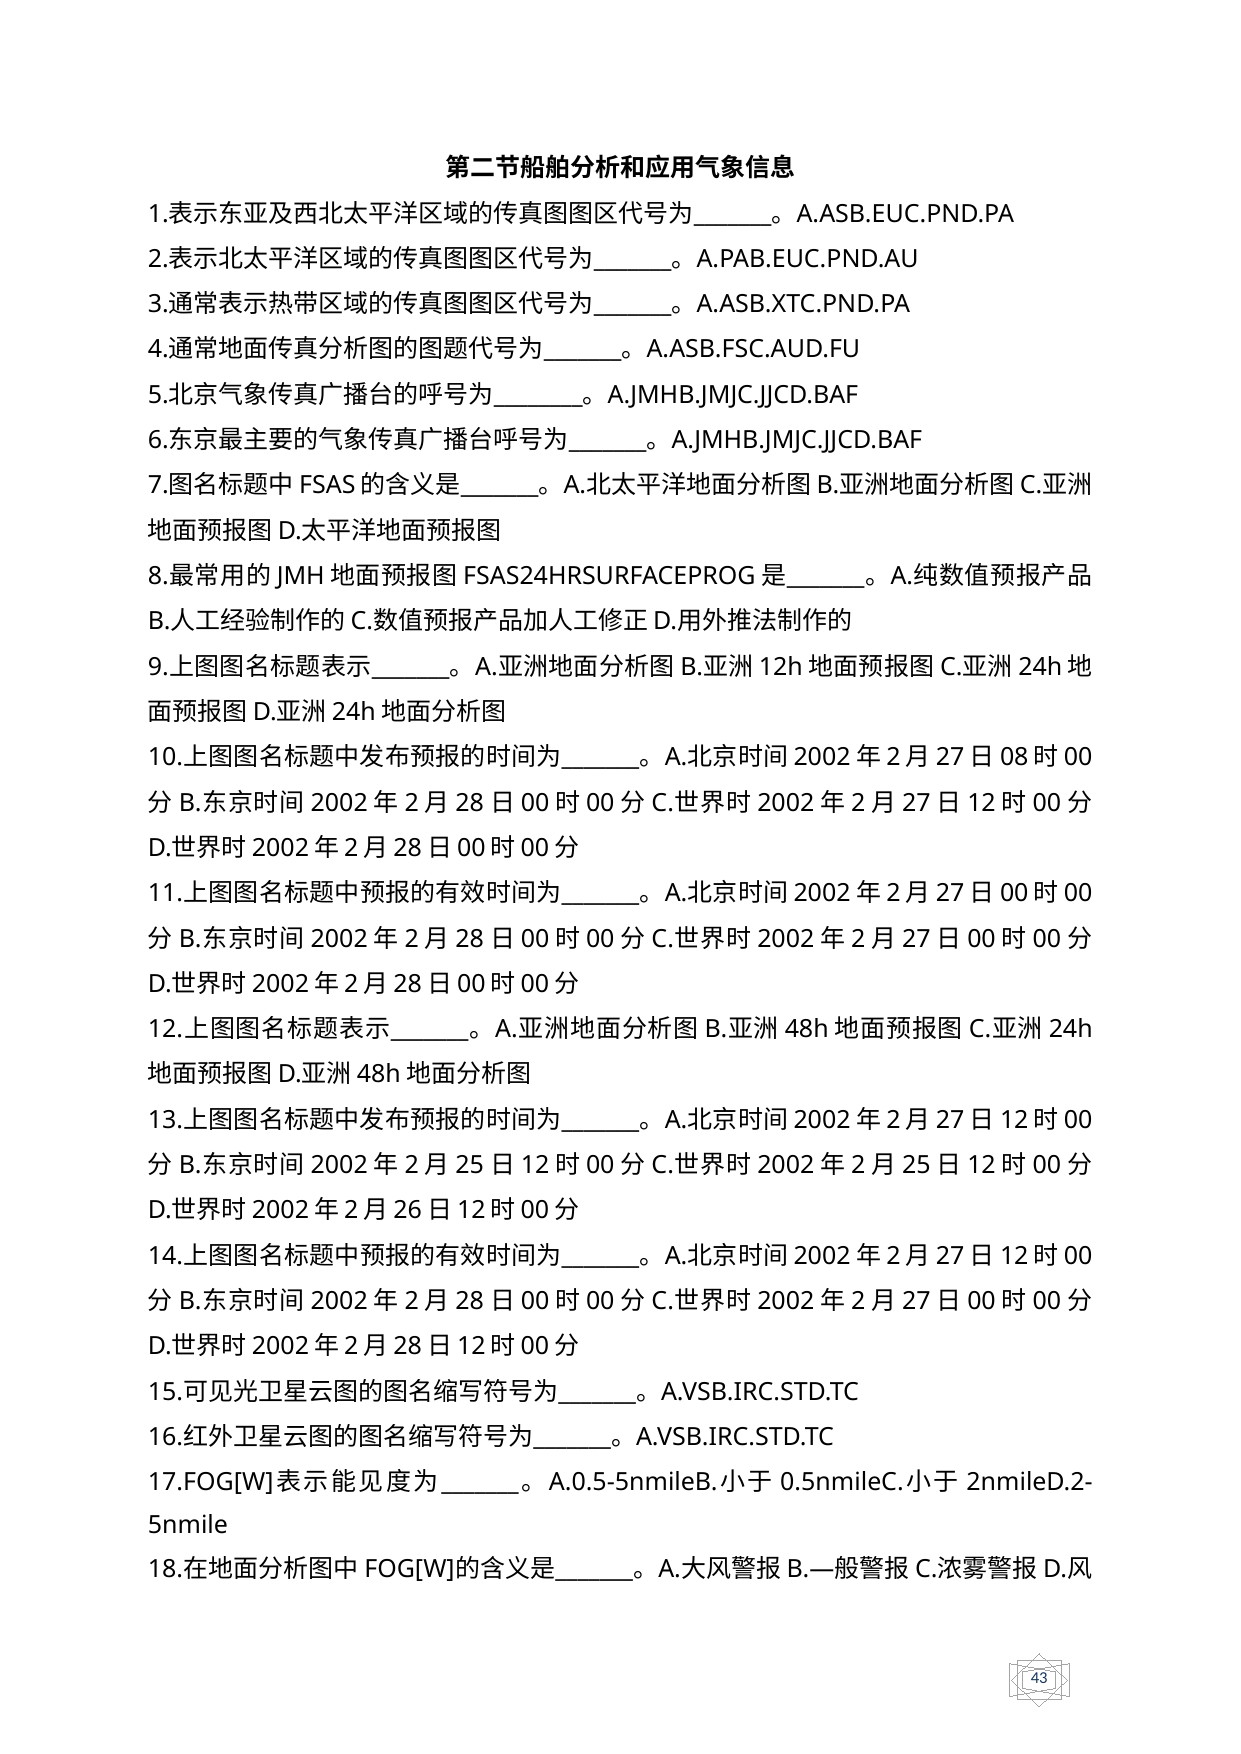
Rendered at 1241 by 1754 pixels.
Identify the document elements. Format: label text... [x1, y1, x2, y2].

text 1.表示东亚及西北太平洋区域的传真图图区代号为_______。A.ASB.EUC.PND.PA [148, 193, 1092, 229]
text 2.表示北太平洋区域的传真图图区代号为_______。A.PAB.EUC.PND.AU [148, 238, 1092, 274]
text 6.东京最主要的气象传真广播台呼号为_______。A.JMHB.JMJC.JJCD.BAF [148, 419, 1092, 456]
text 13.上图图名标题中发布预报的时间为_______。A.北京时间2002年2月27日12时00分B.东京时间2002年2月25日12时00分C.世界时2002年2月25日12时00分D.世界时2002年2月26日12时00分 [148, 1099, 1092, 1226]
text 12.上图图名标题表示_______。A.亚洲地面分析图B.亚洲48h地面预报图C.亚洲24h地面预报图D.亚洲48h地面分析图 [148, 1009, 1092, 1090]
text 10.上图图名标题中发布预报的时间为_______。A.北京时间2002年2月27日08时00分B.东京时间2002年2月28日00时00分C.世界时2002年2月27日12时00分D.世界时2002年2月28日00时00分 [148, 737, 1092, 864]
text 11.上图图名标题中预报的有效时间为_______。A.北京时间2002年2月27日00时00分B.东京时间2002年2月28日00时00分C.世界时2002年2月27日00时00分D.世界时2002年2月28日00时00分 [148, 873, 1092, 999]
text 8.最常用的JMH地面预报图FSAS24HRSURFACEPROG是_______。A.纯数值预报产品B.人工经验制作的C.数值预报产品加人工修正D.用外推法制作的 [148, 556, 1092, 637]
text 3.通常表示热带区域的传真图图区代号为_______。A.ASB.XTC.PND.PA [148, 284, 1092, 320]
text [148, 1549, 1092, 1585]
text 16.红外卫星云图的图名缩写符号为_______。A.VSB.IRC.STD.TC [148, 1416, 1092, 1453]
text 7.图名标题中FSAS的含义是_______。A.北太平洋地面分析图B.亚洲地面分析图C.亚洲地面预报图D.太平洋地面预报图 [148, 465, 1092, 546]
text 14.上图图名标题中预报的有效时间为_______。A.北京时间2002年2月27日12时00分B.东京时间2002年2月28日00时00分C.世界时2002年2月27日00时00分D.世界时2002年2月28日12时00分 [148, 1235, 1092, 1362]
text 4.通常地面传真分析图的图题代号为_______。A.ASB.FSC.AUD.FU [148, 329, 1092, 365]
subtitle 第二节船舶分析和应用气象信息 [148, 148, 1092, 184]
text 9.上图图名标题表示_______。A.亚洲地面分析图B.亚洲12h地面预报图C.亚洲24h地面预报图D.亚洲24h地面分析图 [148, 646, 1092, 728]
text 17.FOG[W]表示能见度为_______。A.0.5-5nmileB.小于0.5nmileC.小于2nmileD.2-5nmile [148, 1462, 1092, 1541]
text 5.北京气象传真广播台的呼号为________。A.JMHB.JMJC.JJCD.BAF [148, 374, 1092, 411]
text 15.可见光卫星云图的图名缩写符号为_______。A.VSB.IRC.STD.TC [148, 1371, 1092, 1407]
